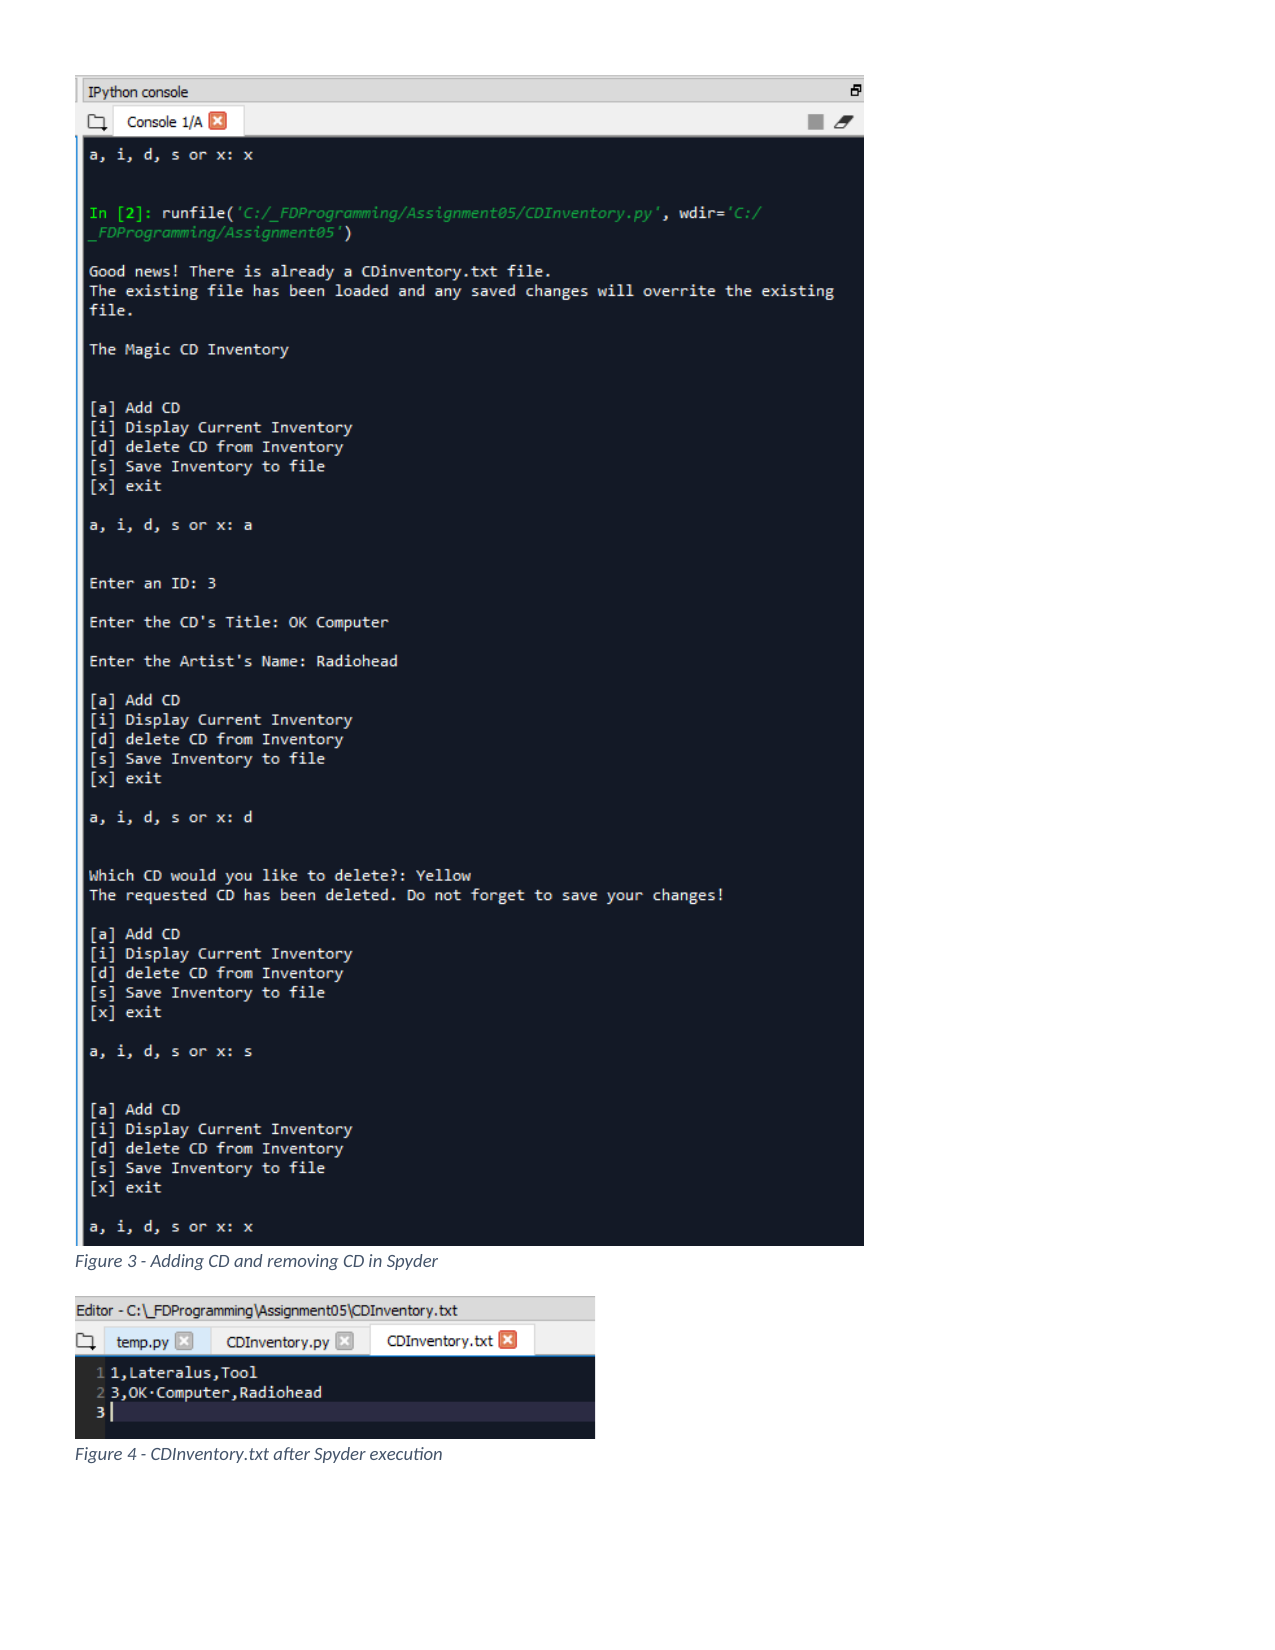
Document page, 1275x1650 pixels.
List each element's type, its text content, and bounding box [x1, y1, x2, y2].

picture [75, 1296, 596, 1439]
picture [75, 75, 864, 1246]
